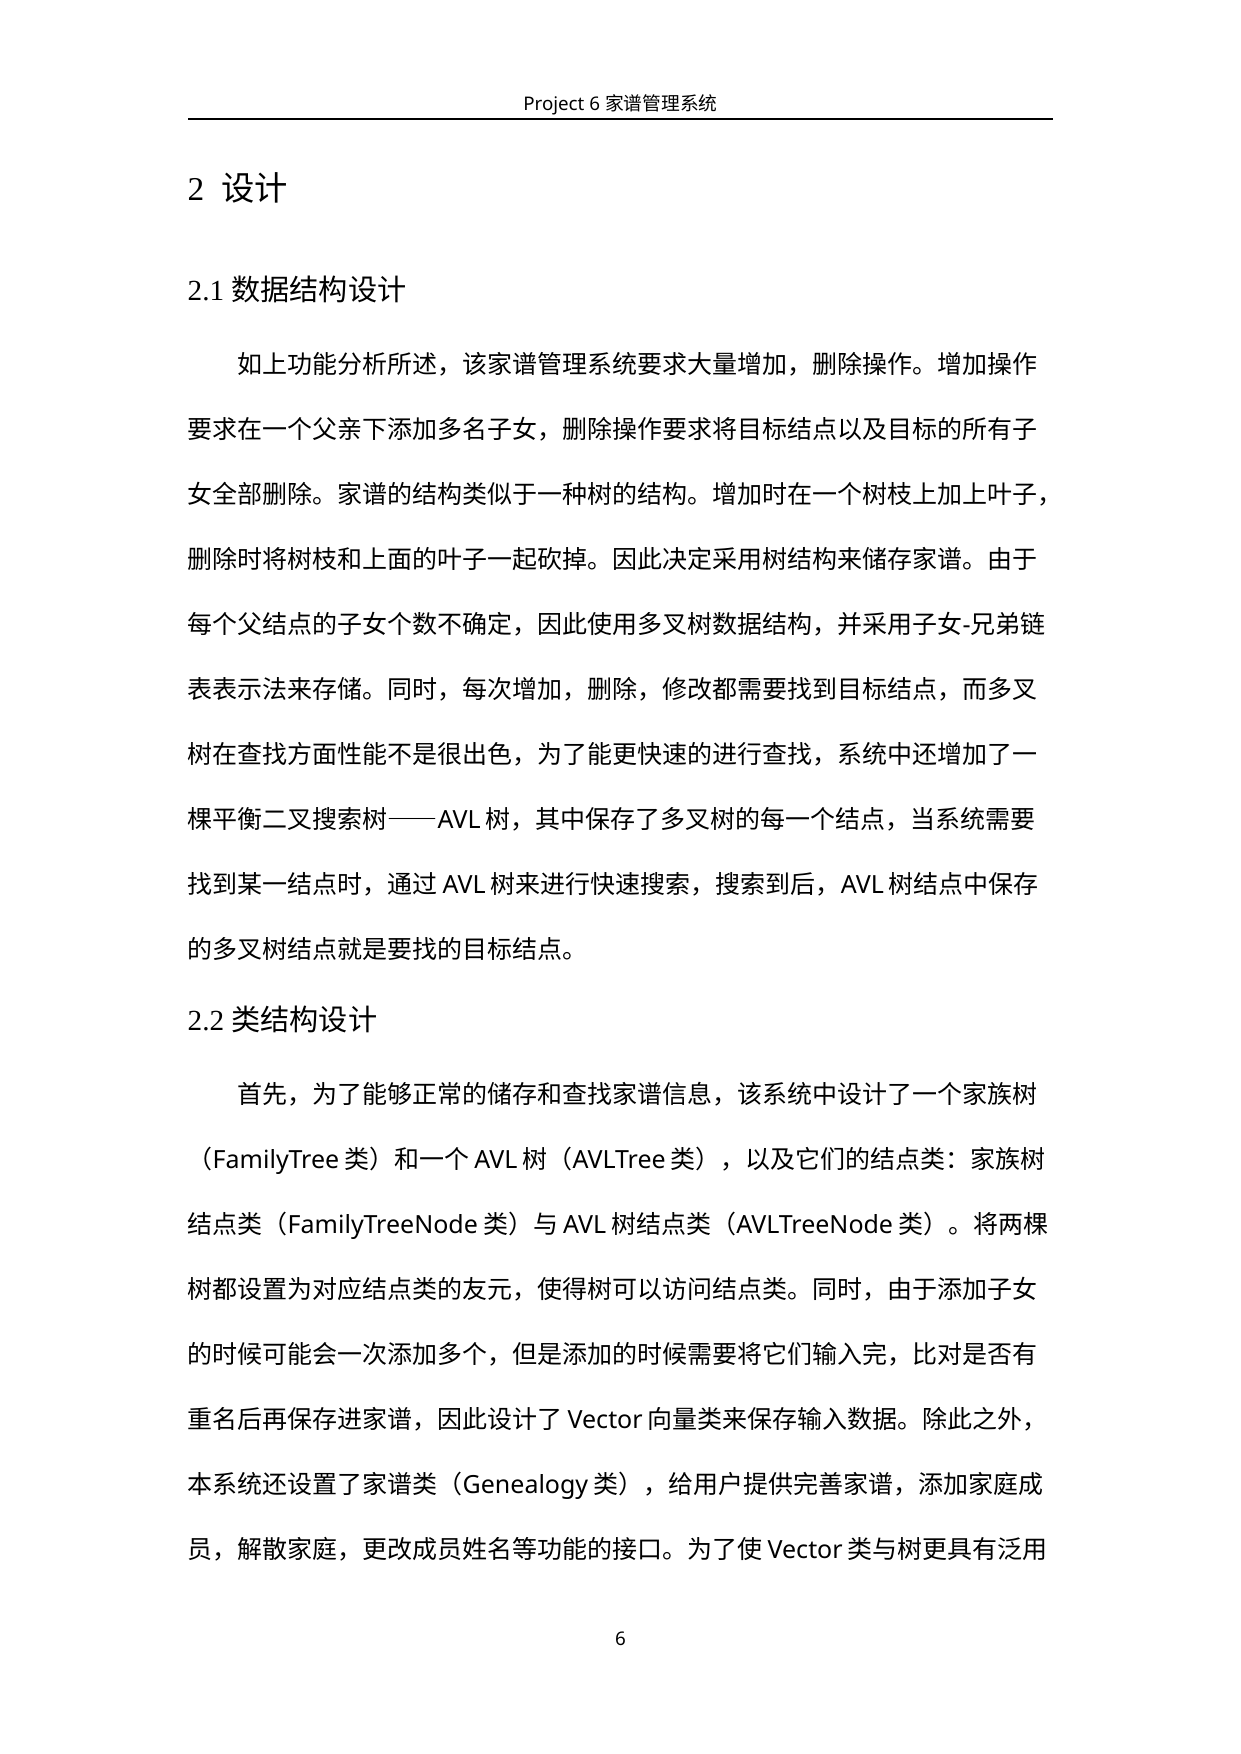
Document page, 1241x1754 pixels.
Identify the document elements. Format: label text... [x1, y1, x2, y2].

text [187, 1060, 1053, 1580]
subtitle 2 设计 [187, 162, 1053, 210]
subtitle 2.1 数据结构设计 [187, 267, 1053, 309]
text 如上功能分析所述，该家谱管理系统要求大量增加，删除操作。增加操作要求在一个父亲下添加多名子女，删除操作要求将目标结点以及目标的所有子女全部删除。家谱的结构类似于一种树的结构。增加时在一个树枝上加上叶子，删除时将树枝和上面的叶子一起砍掉。因此决定采用树结构来储存家谱。由于每个父结点的子女个数不确定，因此使用多叉树数据结构，并采用子女-兄弟链表表示法来存储。同时，每次增加，删除，修改都需要找到目标结点，而多叉树在查找方面性能不是很出色，为了能更快速的进行查找，系统中还增加了一棵平衡二叉搜索树——AVL树，其中保存了多叉树的每一个结点，当系统需要找到某一结点时，通过AVL树来进行快速搜索，搜索到后，AVL树结点中保存的多叉树结点就是要找的目标结点。 [187, 330, 1053, 980]
subtitle 2.2 类结构设计 [187, 996, 1053, 1039]
